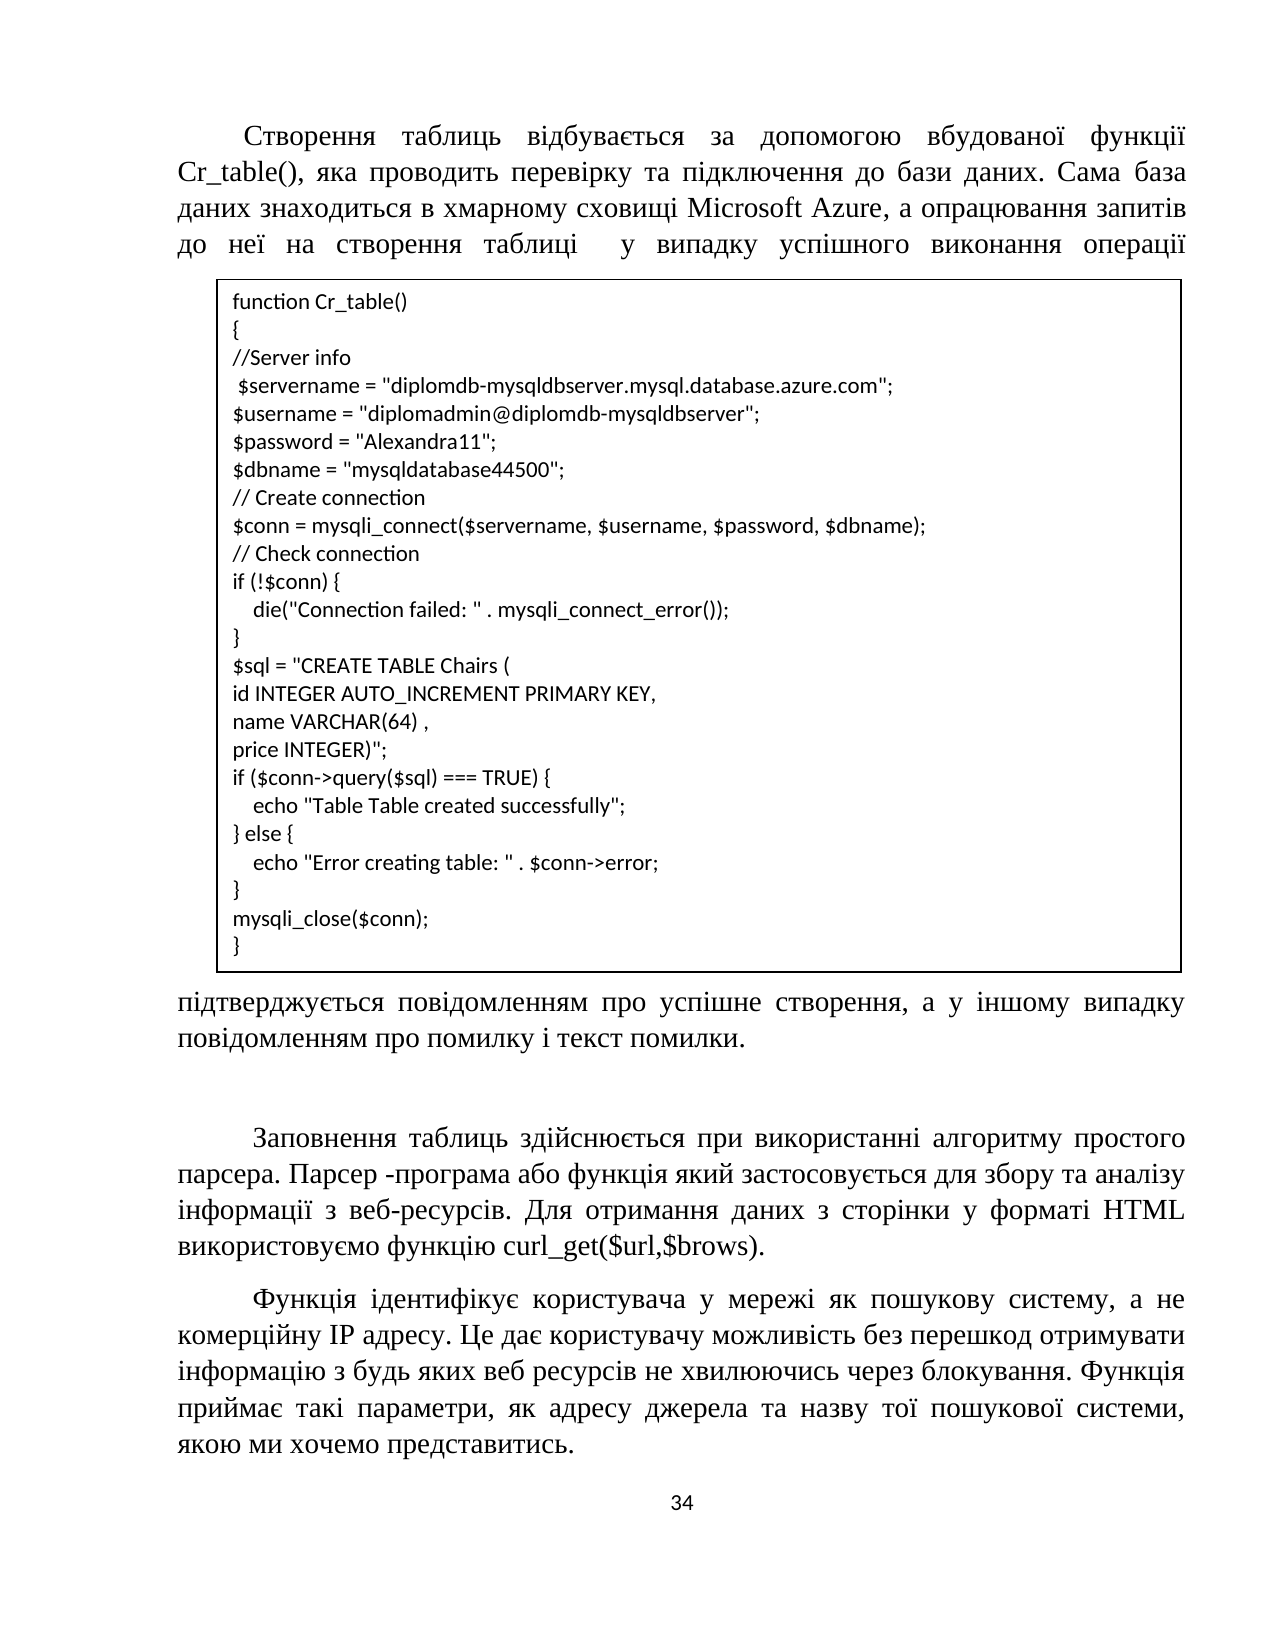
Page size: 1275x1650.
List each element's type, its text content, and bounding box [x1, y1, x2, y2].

text Заповнення таблиць здійснюється при використанні алгоритму простого парсера. Парсер -програма або функція який застосовується для збору та аналізу інформації з веб-ресурсів. Для отримання даних з сторінки у форматі HTML використовуємо функцію curl_get($url,$brows). [177, 1120, 1186, 1262]
text Створення таблиць відбувається за допомогою вбудованої функції Cr_table(), яка проводить перевірку та підключення до бази даних. Сама база даних знаходиться в хмарному сховищі Microsoft Azure, а опрацювання запитів до неї на створення таблиці у випадку успішного виконання операції підтверджується повідомленням про успішне створення, а у іншому випадку повідомленням про помилку і текст помилки. [177, 118, 1186, 1054]
text Функція ідентифікує користувача у мережі як пошукову систему, а не комерційну IP адресу. Це дає користувачу можливість без перешкод отримувати інформацію з будь яких веб ресурсів не хвилюючись через блокування. Функція приймає такі параметри, як адресу джерела та назву тої пошукової системи, якою ми хочемо представитись. [177, 1281, 1186, 1459]
